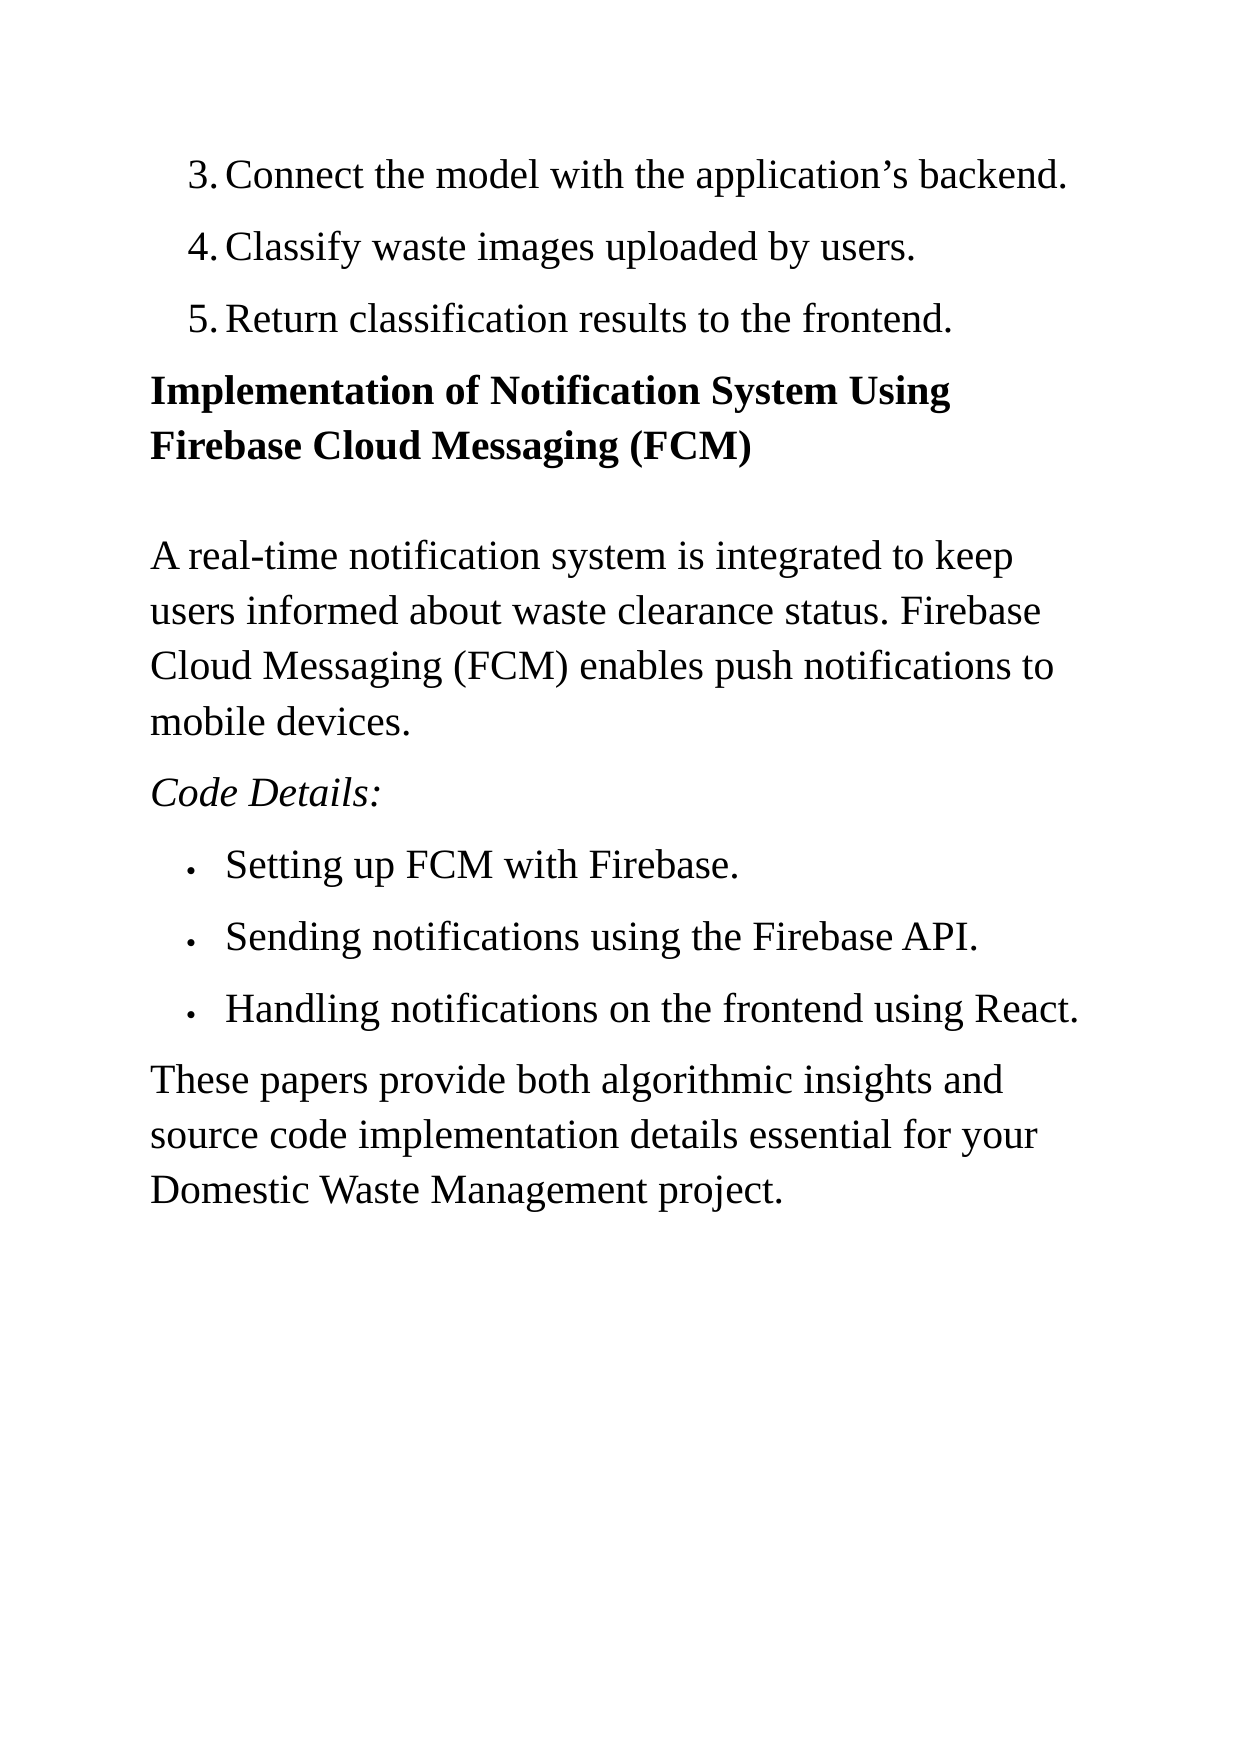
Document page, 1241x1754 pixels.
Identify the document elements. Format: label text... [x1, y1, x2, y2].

list Sending notifications using the Firebase API. [187, 911, 1090, 959]
list Handling notifications on the frontend using React. [187, 983, 1090, 1031]
list Return classification results to the frontend. [187, 293, 1090, 341]
list Classify waste images uploaded by users. [187, 222, 1090, 270]
text These papers provide both algorithmic insights and source code implementation details essential for your Domestic Waste Management project. [150, 1055, 1090, 1213]
text Code Details: [150, 768, 1090, 816]
text Implementation of Notification System Using Firebase Cloud Messaging (FCM) A real-time notification system is integrated to keep users informed about waste clearance status. Firebase Cloud Messaging (FCM) enables push notifications to mobile devices. [150, 365, 1090, 744]
list Connect the model with the application’s backend. [187, 150, 1090, 198]
list Setting up FCM with Firebase. [187, 839, 1090, 887]
